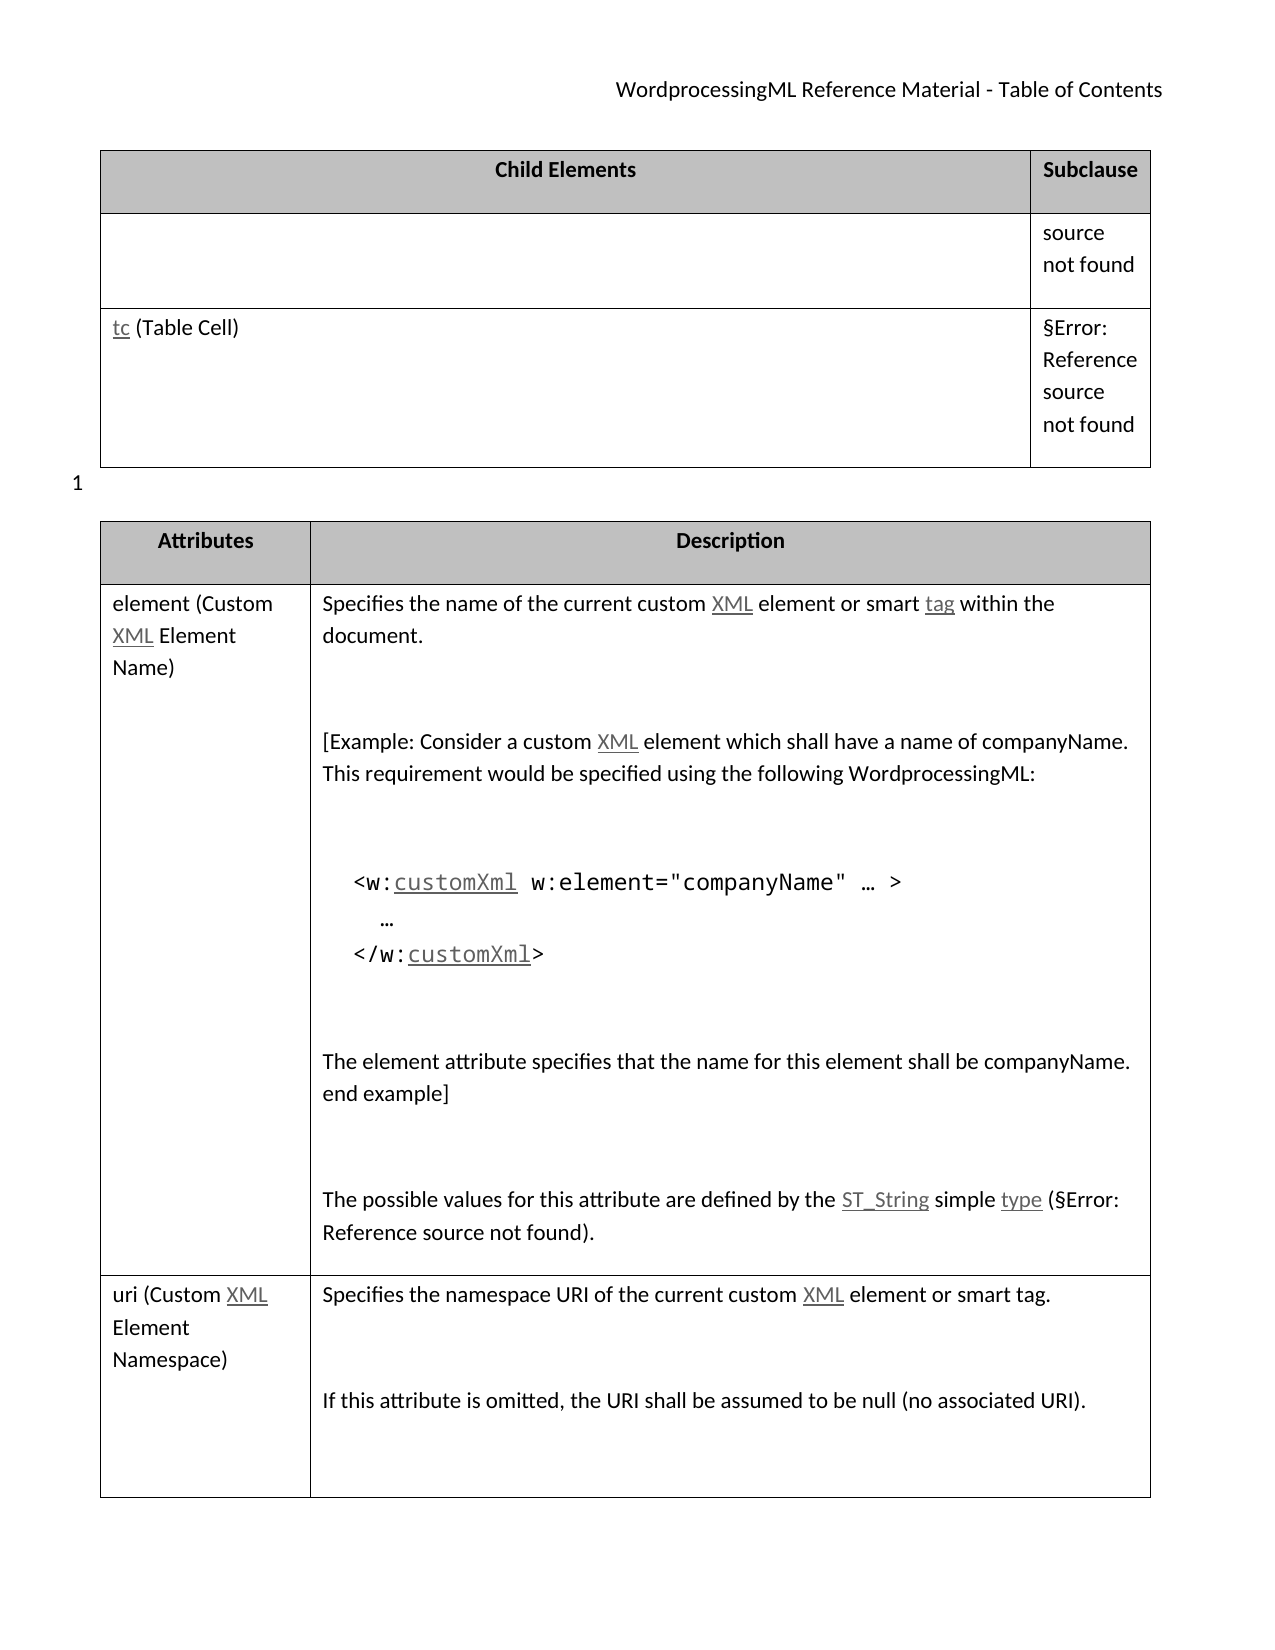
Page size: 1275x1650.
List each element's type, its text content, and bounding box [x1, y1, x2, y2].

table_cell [101, 214, 1030, 308]
table_cell uri (Custom XML Element Namespace) [101, 1276, 310, 1497]
table_header Subclause [1031, 151, 1150, 213]
table_header Attributes [101, 522, 310, 584]
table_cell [311, 1276, 1150, 1497]
table_header Description [311, 522, 1150, 584]
table_cell Specifies the name of the current custom XML element or smart tag within the document. [Example: Consider a custom XML element which shall have a name of companyName. This requirement would be specified using the following WordprocessingML: <w:customXml w:element="companyName" … > … </w:customXml> The element attribute specifies that the name for this element shall be companyName. end example] The possible values for this attribute are defined by the ST_String simple type (§). [311, 585, 1150, 1275]
table_cell tc (Table Cell) [101, 309, 1030, 467]
table_cell element (Custom XML Element Name) [101, 585, 310, 1275]
table_header Child Elements [101, 151, 1030, 213]
